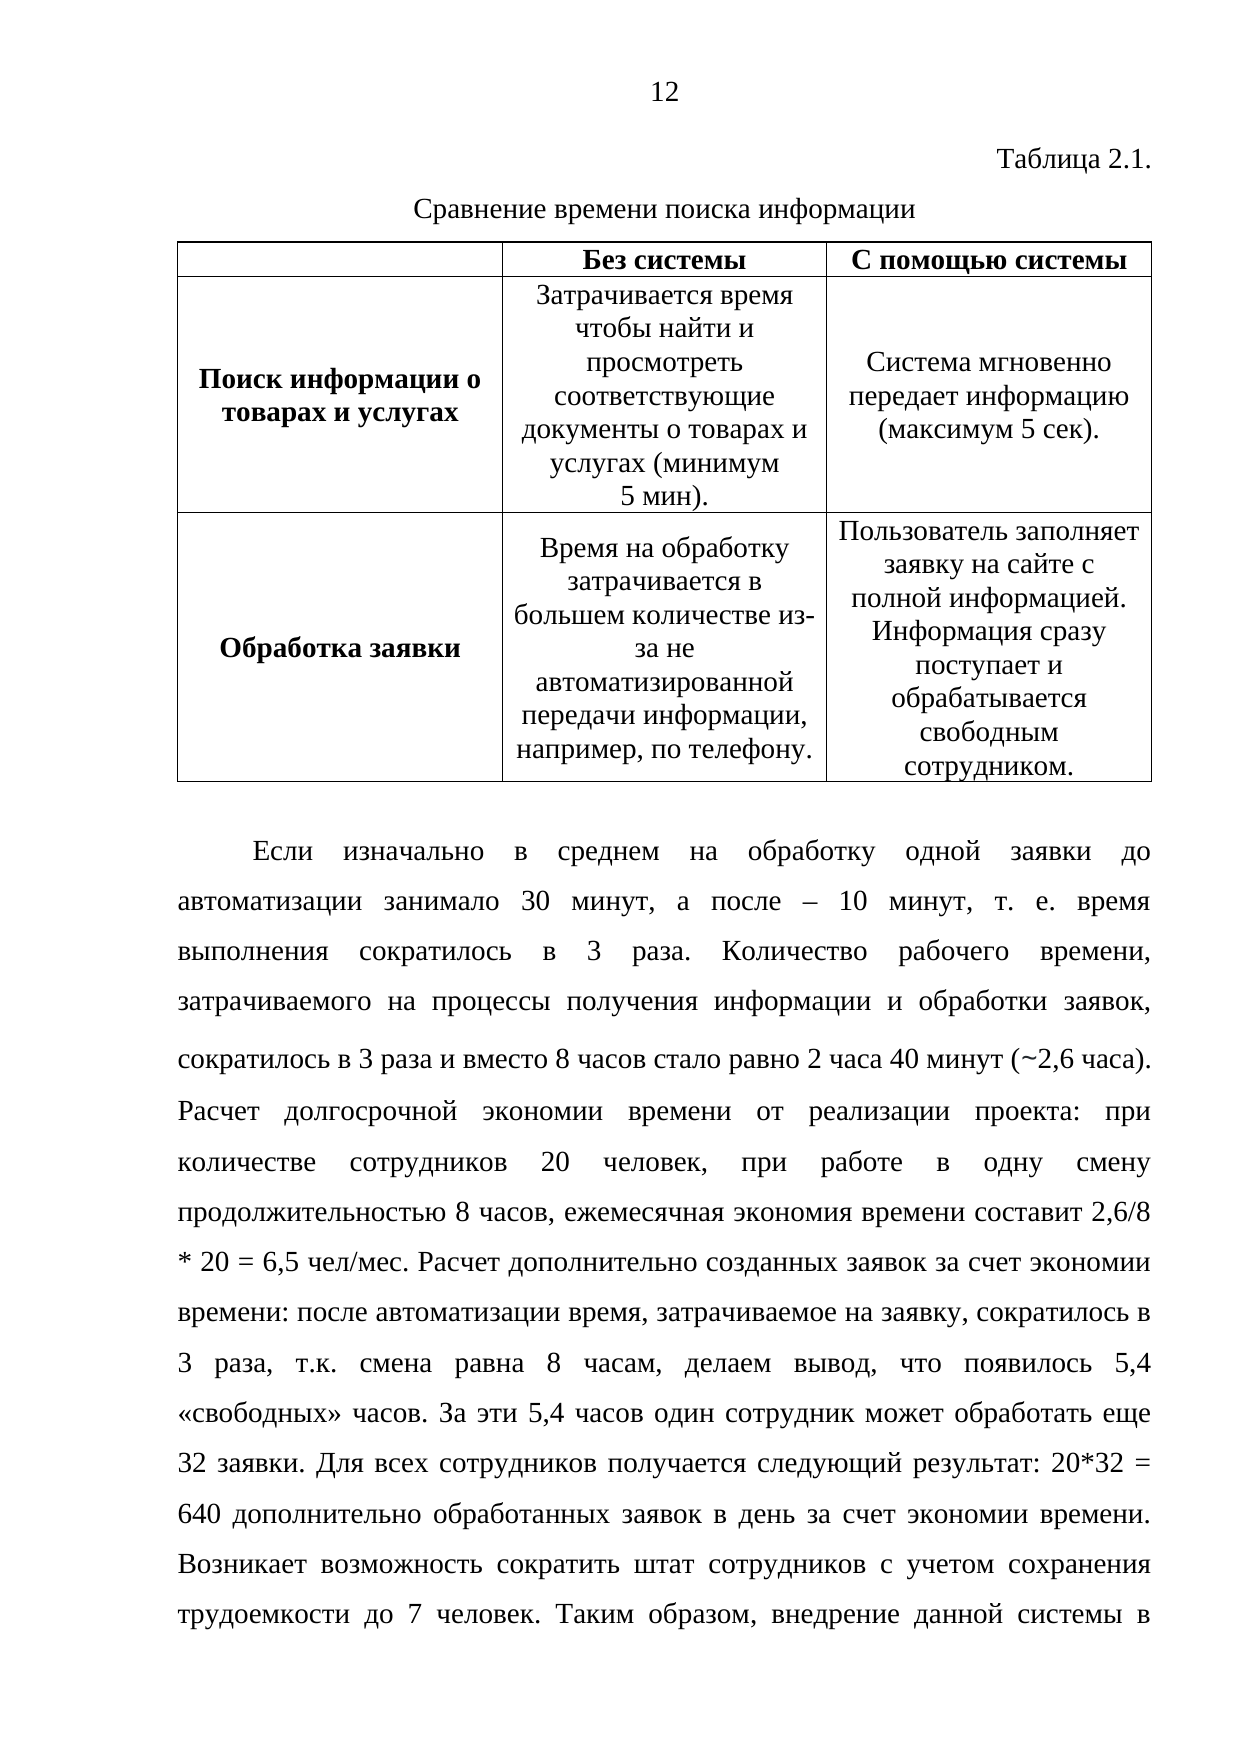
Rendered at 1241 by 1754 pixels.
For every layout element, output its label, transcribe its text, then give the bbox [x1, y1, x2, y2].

text Таблица 2.1. [177, 141, 1152, 174]
table_cell Поиск информации о товарах и услугах [178, 277, 502, 512]
table_header Без системы [503, 243, 826, 276]
table_cell Обработка заявки [178, 513, 502, 781]
text Сравнение времени поиска информации [177, 191, 1152, 225]
table_header С помощью системы [827, 243, 1151, 276]
table_cell Время на обработку затрачивается в большем количестве из-за не автоматизированной передачи информации, например, по телефону. [503, 513, 826, 781]
table_cell Система мгновенно передает информацию (максимум 5 сек). [827, 277, 1151, 512]
table_cell Затрачивается время чтобы найти и просмотреть соответствующие документы о товарах и услугах (минимум 5 мин). [503, 277, 826, 512]
table_cell Пользователь заполняет заявку на сайте с полной информацией. Информация сразу поступает и обрабатывается свободным сотрудником. [827, 513, 1151, 781]
table_header [178, 243, 502, 276]
